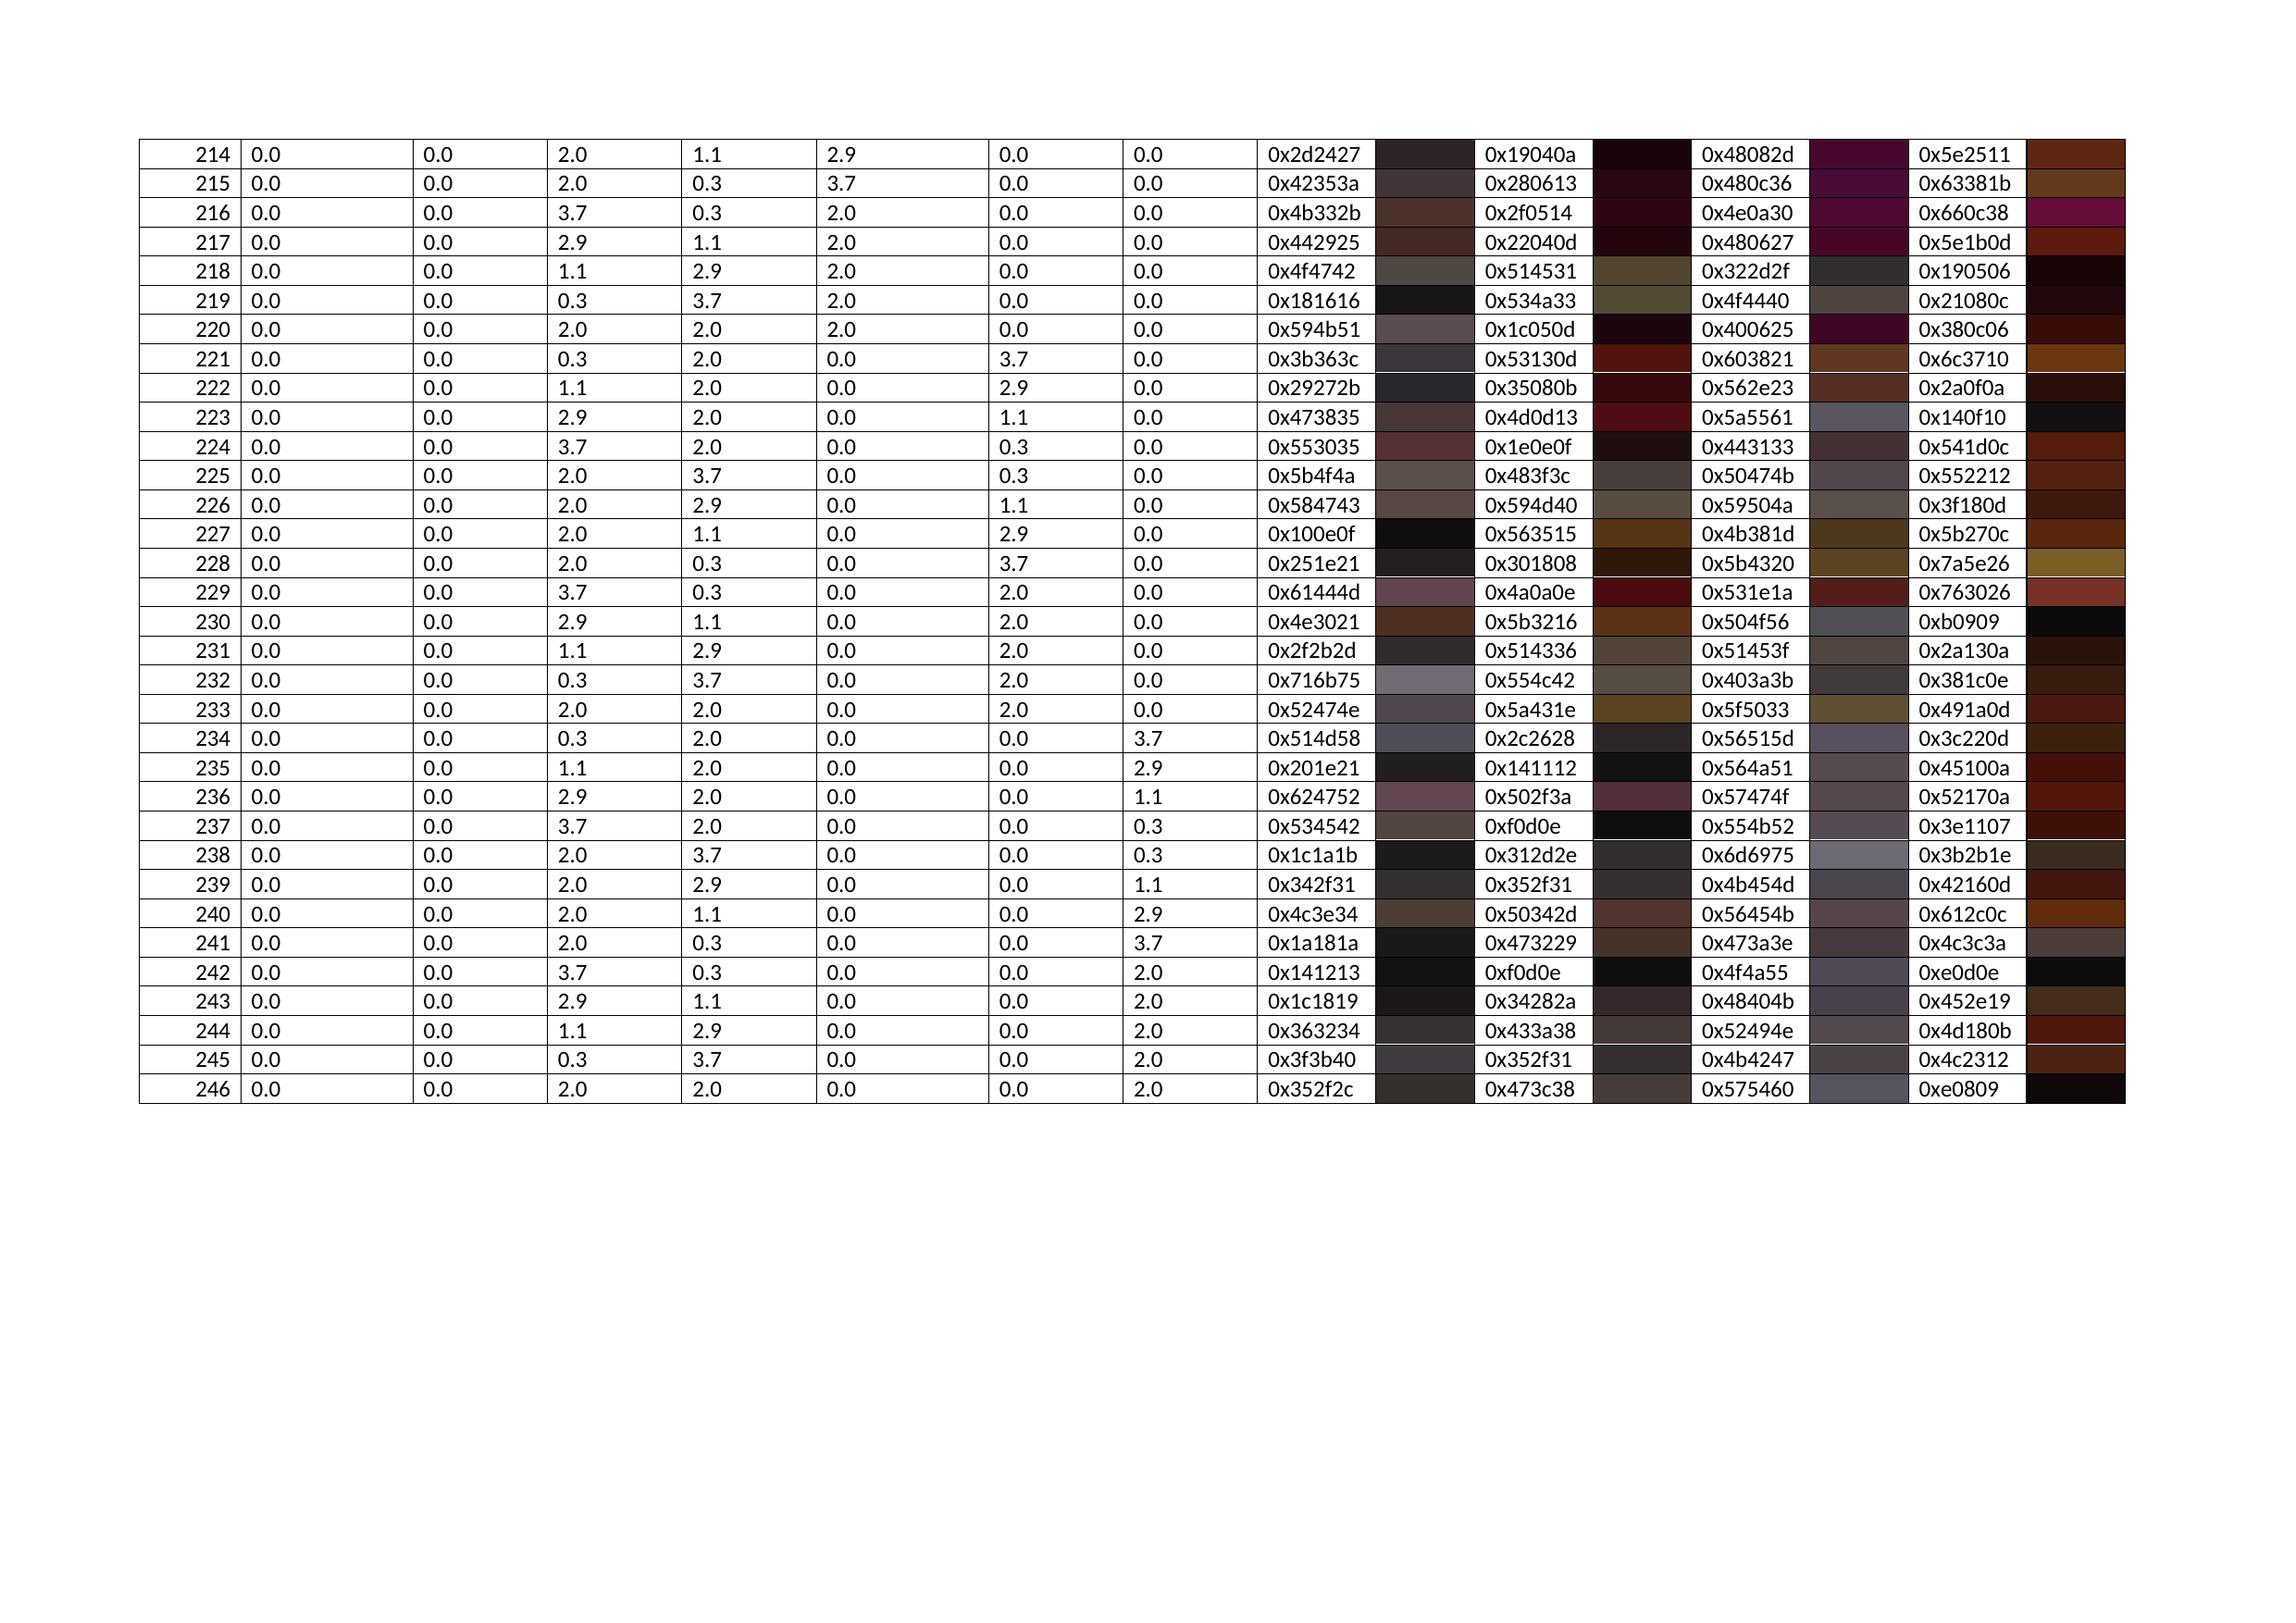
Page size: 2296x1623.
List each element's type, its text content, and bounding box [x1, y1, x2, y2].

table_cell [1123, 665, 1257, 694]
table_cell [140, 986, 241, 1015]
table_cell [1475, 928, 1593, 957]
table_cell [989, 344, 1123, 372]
table_cell [1810, 169, 1908, 197]
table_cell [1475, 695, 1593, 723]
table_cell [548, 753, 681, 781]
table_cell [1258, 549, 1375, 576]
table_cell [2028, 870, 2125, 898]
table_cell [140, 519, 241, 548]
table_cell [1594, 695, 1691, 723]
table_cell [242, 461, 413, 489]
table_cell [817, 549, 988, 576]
table_cell 1.1 [548, 256, 681, 285]
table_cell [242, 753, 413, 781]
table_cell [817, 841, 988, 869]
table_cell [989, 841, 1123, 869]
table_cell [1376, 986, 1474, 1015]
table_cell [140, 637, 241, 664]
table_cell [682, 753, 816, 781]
table_cell 0.0 [242, 169, 413, 197]
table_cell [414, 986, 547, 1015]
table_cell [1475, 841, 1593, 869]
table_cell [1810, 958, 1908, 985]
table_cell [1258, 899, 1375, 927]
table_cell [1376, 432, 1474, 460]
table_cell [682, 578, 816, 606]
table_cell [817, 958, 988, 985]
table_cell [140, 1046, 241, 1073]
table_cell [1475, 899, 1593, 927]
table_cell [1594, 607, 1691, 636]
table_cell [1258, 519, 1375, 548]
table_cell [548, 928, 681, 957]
table_cell [1810, 228, 1908, 255]
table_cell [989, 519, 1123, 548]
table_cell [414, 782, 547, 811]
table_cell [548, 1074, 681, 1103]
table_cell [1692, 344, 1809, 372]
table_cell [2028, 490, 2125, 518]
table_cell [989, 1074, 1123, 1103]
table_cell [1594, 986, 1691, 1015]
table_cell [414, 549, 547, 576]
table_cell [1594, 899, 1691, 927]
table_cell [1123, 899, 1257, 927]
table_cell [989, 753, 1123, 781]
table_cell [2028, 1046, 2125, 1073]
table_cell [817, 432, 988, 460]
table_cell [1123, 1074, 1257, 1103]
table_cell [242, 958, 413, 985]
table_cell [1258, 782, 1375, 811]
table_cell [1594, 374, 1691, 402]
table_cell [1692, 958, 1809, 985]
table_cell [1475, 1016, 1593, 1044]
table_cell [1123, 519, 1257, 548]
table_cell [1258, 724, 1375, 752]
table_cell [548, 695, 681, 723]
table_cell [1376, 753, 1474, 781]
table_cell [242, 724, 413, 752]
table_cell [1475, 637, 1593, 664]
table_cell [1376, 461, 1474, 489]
table_cell 0.3 [548, 286, 681, 314]
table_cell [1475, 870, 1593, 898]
table_cell [2028, 286, 2125, 314]
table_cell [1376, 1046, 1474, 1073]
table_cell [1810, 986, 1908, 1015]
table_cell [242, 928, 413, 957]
table_cell 0x660c38 [1909, 198, 2026, 227]
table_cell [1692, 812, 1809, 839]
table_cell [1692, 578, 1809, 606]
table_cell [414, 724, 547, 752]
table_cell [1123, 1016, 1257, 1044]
table_cell 0x4e0a30 [1692, 198, 1809, 227]
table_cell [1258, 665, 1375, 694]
table_cell 1.1 [682, 228, 816, 255]
table_cell [1376, 228, 1474, 255]
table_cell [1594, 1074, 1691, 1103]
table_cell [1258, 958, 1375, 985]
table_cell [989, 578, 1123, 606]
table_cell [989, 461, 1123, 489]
table_cell 0.0 [989, 286, 1123, 314]
table_cell 0.0 [1123, 140, 1257, 168]
table_cell 0x22040d [1475, 228, 1593, 255]
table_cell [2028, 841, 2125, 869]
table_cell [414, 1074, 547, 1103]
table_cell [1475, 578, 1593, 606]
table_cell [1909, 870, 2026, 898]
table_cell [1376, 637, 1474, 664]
table_cell [1376, 169, 1474, 197]
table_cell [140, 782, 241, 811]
table_cell 0.3 [682, 198, 816, 227]
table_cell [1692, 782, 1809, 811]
table_cell 0.0 [989, 140, 1123, 168]
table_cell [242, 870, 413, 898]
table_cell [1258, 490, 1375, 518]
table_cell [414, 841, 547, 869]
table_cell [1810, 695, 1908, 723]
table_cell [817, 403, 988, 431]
table_cell 0x480627 [1692, 228, 1809, 255]
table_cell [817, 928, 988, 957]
table_cell 0x181616 [1258, 286, 1375, 314]
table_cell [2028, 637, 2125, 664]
table_cell 0.0 [989, 256, 1123, 285]
table_cell 2.0 [682, 315, 816, 343]
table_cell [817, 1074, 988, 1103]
table_cell 0.0 [414, 315, 547, 343]
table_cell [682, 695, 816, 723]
table_cell 214 [140, 140, 241, 168]
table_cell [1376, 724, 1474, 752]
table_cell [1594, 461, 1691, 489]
table_cell 0.0 [414, 344, 547, 372]
table_cell 220 [140, 315, 241, 343]
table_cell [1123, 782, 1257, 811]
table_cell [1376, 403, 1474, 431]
table_cell [1810, 256, 1908, 285]
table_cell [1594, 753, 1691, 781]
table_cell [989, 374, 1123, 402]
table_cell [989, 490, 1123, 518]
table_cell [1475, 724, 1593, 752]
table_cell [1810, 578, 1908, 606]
table_cell 0.0 [242, 286, 413, 314]
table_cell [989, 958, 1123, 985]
table_cell [2028, 169, 2125, 197]
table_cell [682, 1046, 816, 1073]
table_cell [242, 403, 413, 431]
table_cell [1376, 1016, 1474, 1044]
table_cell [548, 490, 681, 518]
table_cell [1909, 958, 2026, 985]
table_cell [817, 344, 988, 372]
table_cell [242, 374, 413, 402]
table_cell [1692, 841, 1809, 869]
table_cell [2028, 198, 2125, 227]
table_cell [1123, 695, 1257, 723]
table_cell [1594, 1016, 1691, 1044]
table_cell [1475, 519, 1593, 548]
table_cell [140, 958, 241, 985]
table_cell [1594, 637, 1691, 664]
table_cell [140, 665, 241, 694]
table_cell [2028, 228, 2125, 255]
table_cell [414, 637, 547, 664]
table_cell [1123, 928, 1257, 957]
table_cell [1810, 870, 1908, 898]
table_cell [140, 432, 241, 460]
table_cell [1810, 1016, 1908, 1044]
table_cell [1376, 198, 1474, 227]
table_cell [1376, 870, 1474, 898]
table_cell 0x534a33 [1475, 286, 1593, 314]
table_cell [1810, 198, 1908, 227]
table_cell 0x63381b [1909, 169, 2026, 197]
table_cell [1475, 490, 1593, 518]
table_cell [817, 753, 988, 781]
table_cell 0.0 [414, 228, 547, 255]
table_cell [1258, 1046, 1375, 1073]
table_cell 2.9 [682, 256, 816, 285]
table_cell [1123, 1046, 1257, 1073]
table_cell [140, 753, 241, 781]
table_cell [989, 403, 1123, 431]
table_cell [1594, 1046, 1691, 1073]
table_cell 2.0 [817, 286, 988, 314]
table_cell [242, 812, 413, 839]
table_cell 0x48082d [1692, 140, 1809, 168]
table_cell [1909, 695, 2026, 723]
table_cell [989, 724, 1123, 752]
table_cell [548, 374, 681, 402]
table_cell 2.0 [817, 198, 988, 227]
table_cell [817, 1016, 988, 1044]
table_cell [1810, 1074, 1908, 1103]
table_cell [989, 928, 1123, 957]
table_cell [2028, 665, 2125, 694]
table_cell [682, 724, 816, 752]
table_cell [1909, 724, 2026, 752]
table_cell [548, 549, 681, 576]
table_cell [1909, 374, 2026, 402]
table_cell [1810, 286, 1908, 314]
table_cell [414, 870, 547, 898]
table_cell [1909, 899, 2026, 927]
table_cell 0x4b332b [1258, 198, 1375, 227]
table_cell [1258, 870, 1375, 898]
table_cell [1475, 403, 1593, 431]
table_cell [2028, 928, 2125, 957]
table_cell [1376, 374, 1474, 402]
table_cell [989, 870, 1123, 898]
table_cell 0.0 [1123, 228, 1257, 255]
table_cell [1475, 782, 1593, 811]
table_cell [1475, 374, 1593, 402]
table_cell 3.7 [682, 286, 816, 314]
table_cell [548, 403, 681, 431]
table_cell 1.1 [682, 140, 816, 168]
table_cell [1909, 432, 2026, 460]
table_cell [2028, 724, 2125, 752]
table_cell 0.0 [414, 256, 547, 285]
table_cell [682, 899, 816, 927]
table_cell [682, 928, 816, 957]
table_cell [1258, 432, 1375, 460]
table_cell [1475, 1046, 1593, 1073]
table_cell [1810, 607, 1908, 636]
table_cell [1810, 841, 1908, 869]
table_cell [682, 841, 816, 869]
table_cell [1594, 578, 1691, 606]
table_cell 2.9 [817, 140, 988, 168]
table_cell 0.0 [1123, 256, 1257, 285]
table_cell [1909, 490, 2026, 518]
table_cell [2028, 315, 2125, 343]
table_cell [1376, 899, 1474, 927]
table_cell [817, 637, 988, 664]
table_cell 0.0 [1123, 169, 1257, 197]
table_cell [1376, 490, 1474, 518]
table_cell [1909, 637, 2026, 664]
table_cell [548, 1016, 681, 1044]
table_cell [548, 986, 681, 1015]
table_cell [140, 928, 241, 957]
table_cell 0x2d2427 [1258, 140, 1375, 168]
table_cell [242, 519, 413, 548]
table_cell 2.0 [548, 140, 681, 168]
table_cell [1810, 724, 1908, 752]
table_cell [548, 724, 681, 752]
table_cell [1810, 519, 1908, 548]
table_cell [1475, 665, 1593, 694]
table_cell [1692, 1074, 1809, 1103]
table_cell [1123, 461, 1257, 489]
table_cell 2.9 [548, 228, 681, 255]
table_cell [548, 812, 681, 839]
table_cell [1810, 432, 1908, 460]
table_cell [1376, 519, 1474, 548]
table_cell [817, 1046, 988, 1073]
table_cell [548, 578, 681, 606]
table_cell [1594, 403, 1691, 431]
table_cell 219 [140, 286, 241, 314]
table_cell [1594, 286, 1691, 314]
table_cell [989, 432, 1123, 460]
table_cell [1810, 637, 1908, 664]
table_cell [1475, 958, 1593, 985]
table_cell 0.0 [1123, 286, 1257, 314]
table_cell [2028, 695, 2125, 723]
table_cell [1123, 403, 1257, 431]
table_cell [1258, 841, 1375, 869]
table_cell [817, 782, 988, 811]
table_cell 0x5e1b0d [1909, 228, 2026, 255]
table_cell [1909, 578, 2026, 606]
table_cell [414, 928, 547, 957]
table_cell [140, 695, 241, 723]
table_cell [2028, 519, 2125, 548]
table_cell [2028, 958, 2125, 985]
table_cell 2.0 [817, 228, 988, 255]
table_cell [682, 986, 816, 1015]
table_cell [1376, 315, 1474, 343]
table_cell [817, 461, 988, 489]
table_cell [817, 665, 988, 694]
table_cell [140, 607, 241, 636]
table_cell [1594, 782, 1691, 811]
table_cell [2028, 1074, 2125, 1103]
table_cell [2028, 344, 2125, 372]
table_cell 0.0 [242, 140, 413, 168]
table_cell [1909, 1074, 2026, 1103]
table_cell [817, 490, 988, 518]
table_cell 2.0 [817, 315, 988, 343]
table_cell 3.7 [817, 169, 988, 197]
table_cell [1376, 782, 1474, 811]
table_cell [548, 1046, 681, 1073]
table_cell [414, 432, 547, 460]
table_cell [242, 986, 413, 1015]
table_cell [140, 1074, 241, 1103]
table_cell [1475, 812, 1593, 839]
table_cell 2.0 [548, 315, 681, 343]
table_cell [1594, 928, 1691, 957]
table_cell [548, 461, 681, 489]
table_cell 0x5e2511 [1909, 140, 2026, 168]
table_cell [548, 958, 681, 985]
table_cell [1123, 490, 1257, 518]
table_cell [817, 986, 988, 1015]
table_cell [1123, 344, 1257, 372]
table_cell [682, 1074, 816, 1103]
table_cell 3.7 [548, 198, 681, 227]
table_cell 0x19040a [1475, 140, 1593, 168]
table_cell 0.0 [1123, 315, 1257, 343]
table_cell 0x190506 [1909, 256, 2026, 285]
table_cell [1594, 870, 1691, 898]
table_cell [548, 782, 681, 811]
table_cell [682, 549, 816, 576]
table_cell [2028, 256, 2125, 285]
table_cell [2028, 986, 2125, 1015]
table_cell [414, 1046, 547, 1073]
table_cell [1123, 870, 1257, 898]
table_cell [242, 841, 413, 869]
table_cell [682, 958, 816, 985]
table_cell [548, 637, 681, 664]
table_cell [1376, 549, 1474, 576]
table_cell [1594, 169, 1691, 197]
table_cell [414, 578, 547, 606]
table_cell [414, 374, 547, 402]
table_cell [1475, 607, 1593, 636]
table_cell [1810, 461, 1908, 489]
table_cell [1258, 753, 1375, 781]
table_cell 0.0 [242, 344, 413, 372]
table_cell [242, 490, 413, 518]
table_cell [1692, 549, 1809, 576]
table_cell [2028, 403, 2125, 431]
table_cell 0.0 [1123, 198, 1257, 227]
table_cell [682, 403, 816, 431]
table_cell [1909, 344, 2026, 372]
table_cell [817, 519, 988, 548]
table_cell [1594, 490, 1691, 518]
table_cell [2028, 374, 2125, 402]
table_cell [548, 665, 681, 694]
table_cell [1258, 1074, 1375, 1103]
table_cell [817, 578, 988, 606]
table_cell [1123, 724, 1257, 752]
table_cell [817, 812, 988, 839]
table_cell 221 [140, 344, 241, 372]
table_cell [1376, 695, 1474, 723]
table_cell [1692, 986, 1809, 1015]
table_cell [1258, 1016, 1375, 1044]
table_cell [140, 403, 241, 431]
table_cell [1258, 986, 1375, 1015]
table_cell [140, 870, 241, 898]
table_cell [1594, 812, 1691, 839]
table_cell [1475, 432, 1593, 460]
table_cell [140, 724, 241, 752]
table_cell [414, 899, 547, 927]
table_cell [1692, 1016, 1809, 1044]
table_cell 0.0 [989, 315, 1123, 343]
table_cell [1594, 228, 1691, 255]
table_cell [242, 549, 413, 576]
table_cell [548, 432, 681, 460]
table_cell [1594, 140, 1691, 168]
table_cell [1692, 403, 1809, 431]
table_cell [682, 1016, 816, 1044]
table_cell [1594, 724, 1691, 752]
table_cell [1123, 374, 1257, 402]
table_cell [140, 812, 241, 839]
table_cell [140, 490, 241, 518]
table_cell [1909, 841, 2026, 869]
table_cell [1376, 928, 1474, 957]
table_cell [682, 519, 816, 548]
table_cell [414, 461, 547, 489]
table_cell [1376, 286, 1474, 314]
table_cell 0.0 [414, 140, 547, 168]
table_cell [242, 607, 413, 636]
table_cell 0x4f4440 [1692, 286, 1809, 314]
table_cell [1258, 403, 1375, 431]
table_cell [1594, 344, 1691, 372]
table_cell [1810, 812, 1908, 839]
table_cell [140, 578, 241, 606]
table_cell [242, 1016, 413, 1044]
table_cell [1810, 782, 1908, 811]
table_cell [1594, 198, 1691, 227]
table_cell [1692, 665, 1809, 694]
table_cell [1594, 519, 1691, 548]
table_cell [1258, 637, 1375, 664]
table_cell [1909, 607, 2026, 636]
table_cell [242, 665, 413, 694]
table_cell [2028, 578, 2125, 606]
table_cell 0x280613 [1475, 169, 1593, 197]
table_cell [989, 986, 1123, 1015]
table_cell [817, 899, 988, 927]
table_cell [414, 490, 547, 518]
table_cell 0x514531 [1475, 256, 1593, 285]
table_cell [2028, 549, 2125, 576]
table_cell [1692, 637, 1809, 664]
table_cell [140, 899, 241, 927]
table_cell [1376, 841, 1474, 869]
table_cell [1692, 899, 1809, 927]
table_cell [1594, 315, 1691, 343]
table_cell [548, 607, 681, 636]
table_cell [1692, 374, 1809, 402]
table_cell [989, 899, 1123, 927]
table_cell 0x480c36 [1692, 169, 1809, 197]
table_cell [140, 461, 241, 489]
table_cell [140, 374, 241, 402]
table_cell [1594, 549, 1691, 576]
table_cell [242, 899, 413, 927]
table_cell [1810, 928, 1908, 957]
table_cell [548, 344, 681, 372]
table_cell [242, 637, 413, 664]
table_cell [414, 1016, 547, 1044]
table_cell 0.0 [414, 169, 547, 197]
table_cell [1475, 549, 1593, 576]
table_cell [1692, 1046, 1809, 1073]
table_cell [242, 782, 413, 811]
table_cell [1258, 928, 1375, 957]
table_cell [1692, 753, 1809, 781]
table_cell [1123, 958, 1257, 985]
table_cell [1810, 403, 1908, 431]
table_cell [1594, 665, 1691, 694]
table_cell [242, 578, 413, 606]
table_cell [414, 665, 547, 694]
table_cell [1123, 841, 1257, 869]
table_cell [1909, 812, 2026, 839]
table_cell 216 [140, 198, 241, 227]
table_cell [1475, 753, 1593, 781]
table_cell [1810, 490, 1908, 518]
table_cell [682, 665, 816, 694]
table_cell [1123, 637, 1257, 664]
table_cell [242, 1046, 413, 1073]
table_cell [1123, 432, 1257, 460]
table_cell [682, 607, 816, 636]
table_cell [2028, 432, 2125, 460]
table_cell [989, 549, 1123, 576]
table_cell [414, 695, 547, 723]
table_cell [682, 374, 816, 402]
table_cell 0x21080c [1909, 286, 2026, 314]
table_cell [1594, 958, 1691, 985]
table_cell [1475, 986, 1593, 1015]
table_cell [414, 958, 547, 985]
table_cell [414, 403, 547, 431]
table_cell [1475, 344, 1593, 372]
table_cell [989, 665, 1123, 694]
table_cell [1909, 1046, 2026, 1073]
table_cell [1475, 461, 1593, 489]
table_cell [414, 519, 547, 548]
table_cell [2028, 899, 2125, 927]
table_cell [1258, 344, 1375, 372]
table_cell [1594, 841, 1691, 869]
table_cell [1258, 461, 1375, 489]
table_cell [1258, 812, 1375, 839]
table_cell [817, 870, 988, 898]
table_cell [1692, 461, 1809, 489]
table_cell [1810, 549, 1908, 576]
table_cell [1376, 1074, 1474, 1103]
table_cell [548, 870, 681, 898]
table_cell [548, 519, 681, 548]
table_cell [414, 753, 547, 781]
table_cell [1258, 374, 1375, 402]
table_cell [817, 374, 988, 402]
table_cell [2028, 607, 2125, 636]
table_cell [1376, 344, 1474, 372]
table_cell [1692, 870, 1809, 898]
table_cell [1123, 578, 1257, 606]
table_cell 0x1c050d [1475, 315, 1593, 343]
table_cell 0.0 [989, 169, 1123, 197]
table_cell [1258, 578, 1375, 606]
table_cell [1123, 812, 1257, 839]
table_cell 0x594b51 [1258, 315, 1375, 343]
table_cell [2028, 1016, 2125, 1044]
table_cell 0x4f4742 [1258, 256, 1375, 285]
table_cell 0x380c06 [1909, 315, 2026, 343]
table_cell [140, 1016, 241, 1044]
table_cell 2.0 [817, 256, 988, 285]
table_cell 0.0 [414, 198, 547, 227]
table_cell [1594, 256, 1691, 285]
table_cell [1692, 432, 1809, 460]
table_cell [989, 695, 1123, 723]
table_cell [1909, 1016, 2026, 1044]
table_cell 0.0 [242, 315, 413, 343]
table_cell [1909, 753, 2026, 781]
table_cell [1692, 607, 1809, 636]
table_cell 0.3 [682, 169, 816, 197]
table_cell 0.0 [242, 228, 413, 255]
table_cell [1810, 315, 1908, 343]
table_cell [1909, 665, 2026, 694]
table_cell 0.0 [989, 198, 1123, 227]
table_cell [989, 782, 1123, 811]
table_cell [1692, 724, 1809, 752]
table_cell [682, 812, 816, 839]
table_cell 0x400625 [1692, 315, 1809, 343]
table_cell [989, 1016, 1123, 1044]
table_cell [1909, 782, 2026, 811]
table_cell 0.0 [242, 198, 413, 227]
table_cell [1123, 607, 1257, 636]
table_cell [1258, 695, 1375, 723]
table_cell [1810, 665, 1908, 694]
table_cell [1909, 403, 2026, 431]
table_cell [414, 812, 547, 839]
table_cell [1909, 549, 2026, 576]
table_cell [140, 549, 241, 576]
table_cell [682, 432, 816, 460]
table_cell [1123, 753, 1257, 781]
table_cell 0x322d2f [1692, 256, 1809, 285]
table_cell 215 [140, 169, 241, 197]
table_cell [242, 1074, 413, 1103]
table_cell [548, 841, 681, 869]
table_cell 0.0 [414, 286, 547, 314]
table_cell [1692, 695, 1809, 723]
table_cell [1810, 140, 1908, 168]
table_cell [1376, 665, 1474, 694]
table_cell 2.0 [548, 169, 681, 197]
table_cell 218 [140, 256, 241, 285]
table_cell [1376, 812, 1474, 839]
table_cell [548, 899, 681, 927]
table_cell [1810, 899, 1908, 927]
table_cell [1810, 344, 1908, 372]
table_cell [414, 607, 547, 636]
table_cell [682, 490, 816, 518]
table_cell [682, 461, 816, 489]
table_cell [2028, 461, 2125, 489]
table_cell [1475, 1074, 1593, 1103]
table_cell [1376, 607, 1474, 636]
table_cell [1376, 256, 1474, 285]
table_cell 0x42353a [1258, 169, 1375, 197]
table_cell 0.0 [989, 228, 1123, 255]
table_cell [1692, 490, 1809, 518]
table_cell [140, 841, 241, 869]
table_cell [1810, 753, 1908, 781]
table_cell [1376, 140, 1474, 168]
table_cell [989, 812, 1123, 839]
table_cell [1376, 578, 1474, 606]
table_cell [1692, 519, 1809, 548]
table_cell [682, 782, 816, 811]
table_cell 0x2f0514 [1475, 198, 1593, 227]
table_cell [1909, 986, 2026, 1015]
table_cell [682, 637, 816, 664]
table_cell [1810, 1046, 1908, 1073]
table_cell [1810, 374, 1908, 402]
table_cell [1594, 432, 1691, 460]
table_cell 217 [140, 228, 241, 255]
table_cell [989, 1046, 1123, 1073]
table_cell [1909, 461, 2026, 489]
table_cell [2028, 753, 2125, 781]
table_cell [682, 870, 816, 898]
table_cell 0x442925 [1258, 228, 1375, 255]
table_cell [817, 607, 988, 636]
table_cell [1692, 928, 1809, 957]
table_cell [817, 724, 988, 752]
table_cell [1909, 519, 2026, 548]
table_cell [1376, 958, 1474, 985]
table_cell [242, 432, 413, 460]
table_cell [2028, 140, 2125, 168]
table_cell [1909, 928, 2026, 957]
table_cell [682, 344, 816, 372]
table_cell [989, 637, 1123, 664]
table_cell 0.0 [242, 256, 413, 285]
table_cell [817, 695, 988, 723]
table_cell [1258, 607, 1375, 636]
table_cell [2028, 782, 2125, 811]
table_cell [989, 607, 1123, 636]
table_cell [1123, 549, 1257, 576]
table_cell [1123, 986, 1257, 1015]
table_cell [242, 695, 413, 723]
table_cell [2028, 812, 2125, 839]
